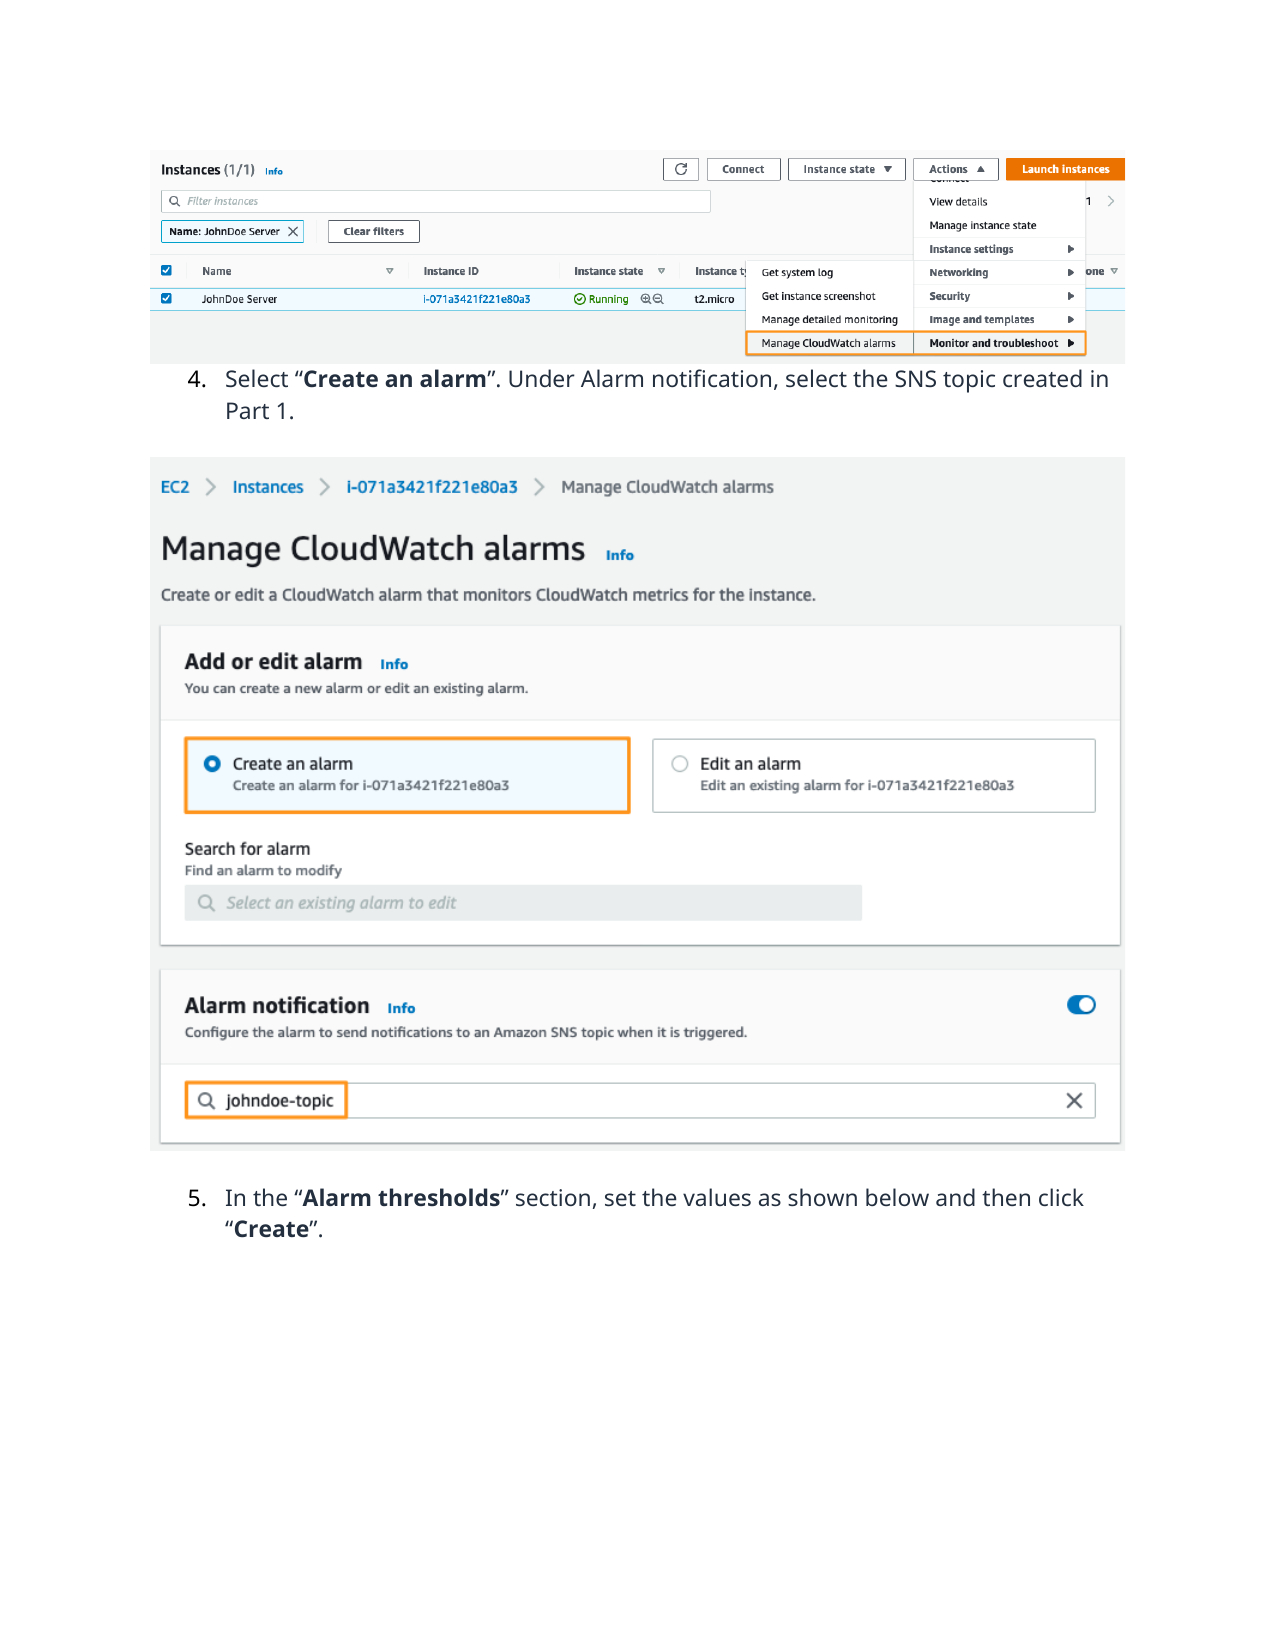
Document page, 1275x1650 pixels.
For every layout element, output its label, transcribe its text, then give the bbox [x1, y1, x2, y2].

list In the “Alarm thresholds” section, set the values as shown below and then click “Create”. [323, 1182, 1125, 1244]
picture [150, 150, 1125, 364]
picture [150, 457, 1125, 1151]
list Select “Create an alarm”. Under Alarm notification, select the SNS topic created in Part 1. [295, 364, 1125, 426]
